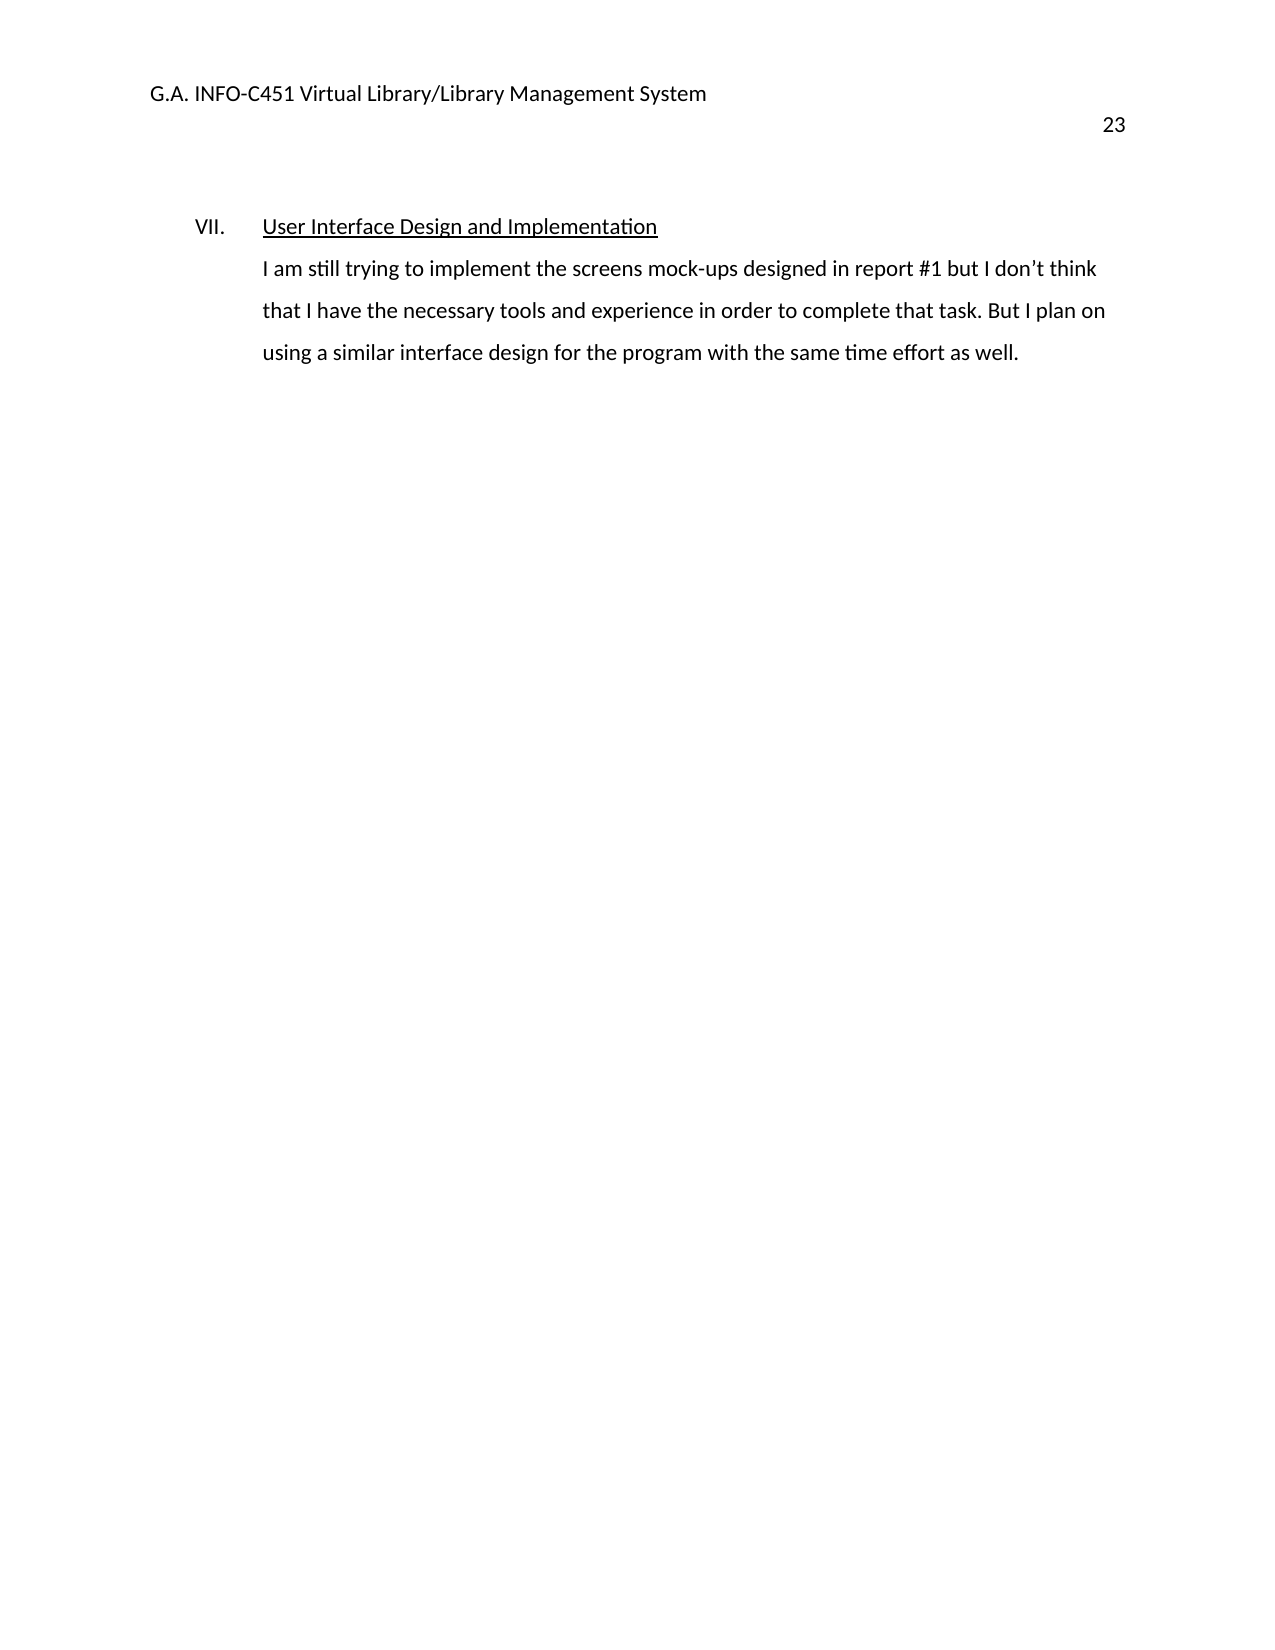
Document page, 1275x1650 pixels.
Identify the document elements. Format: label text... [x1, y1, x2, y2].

list I am still trying to implement the screens mock-ups designed in report #1 but I don’t think that I have the necessary tools and experience in order to complete that task. But I plan on using a similar interface design for the program with the same time effort as well. [262, 254, 1124, 366]
list User Interface Design and Implementation [225, 212, 1124, 240]
